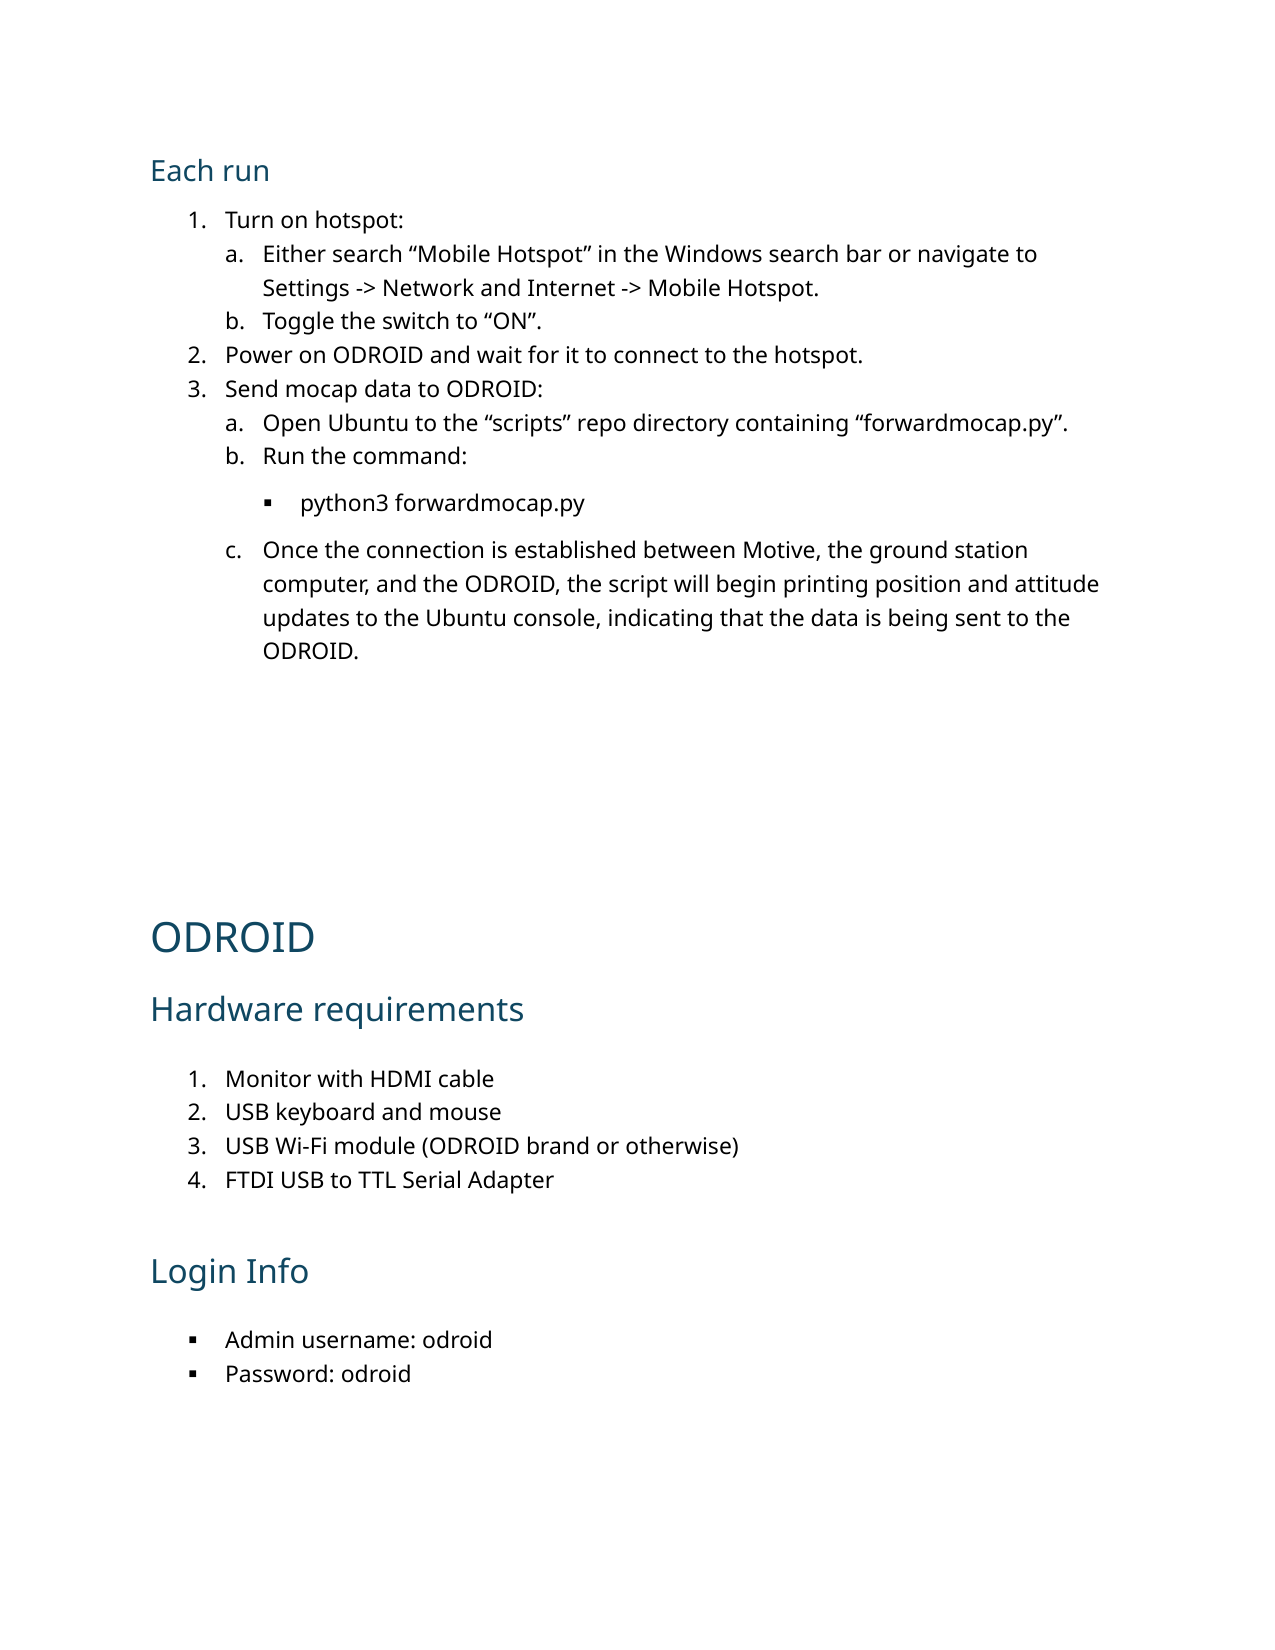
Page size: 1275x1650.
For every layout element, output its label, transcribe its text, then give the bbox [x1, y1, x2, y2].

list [225, 238, 1125, 303]
list Toggle the switch to “ON”. [225, 305, 1125, 336]
list Send mocap data to ODROID: [187, 373, 1125, 404]
list Once the connection is established between Motive, the ground station computer, and the ODROID, the script will begin printing position and attitude updates to the Ubuntu console, indicating that the data is being sent to the ODROID. [225, 534, 1125, 666]
list USB keyboard and mouse [187, 1096, 1125, 1127]
subtitle Hardware requirements [150, 986, 1125, 1031]
list Run the command: [225, 440, 1125, 471]
subtitle Login Info [150, 1248, 1125, 1293]
subtitle ODROID [150, 908, 1125, 965]
list Password: odroid [187, 1358, 1125, 1389]
list Monitor with HDMI cable [187, 1062, 1125, 1094]
list Admin username: odroid [187, 1324, 1125, 1356]
list Turn on hotspot: [187, 204, 1125, 235]
subtitle Each run [150, 150, 1125, 190]
list Power on ODROID and wait for it to connect to the hotspot. [187, 339, 1125, 370]
list Open Ubuntu to the “scripts” repo directory containing “forwardmocap.py”. [225, 406, 1125, 438]
list FTDI USB to TTL Serial Adapter [187, 1164, 1125, 1195]
list USB Wi-Fi module (ODROID brand or otherwise) [187, 1130, 1125, 1161]
list python3 forwardmocap.py [262, 487, 1125, 518]
